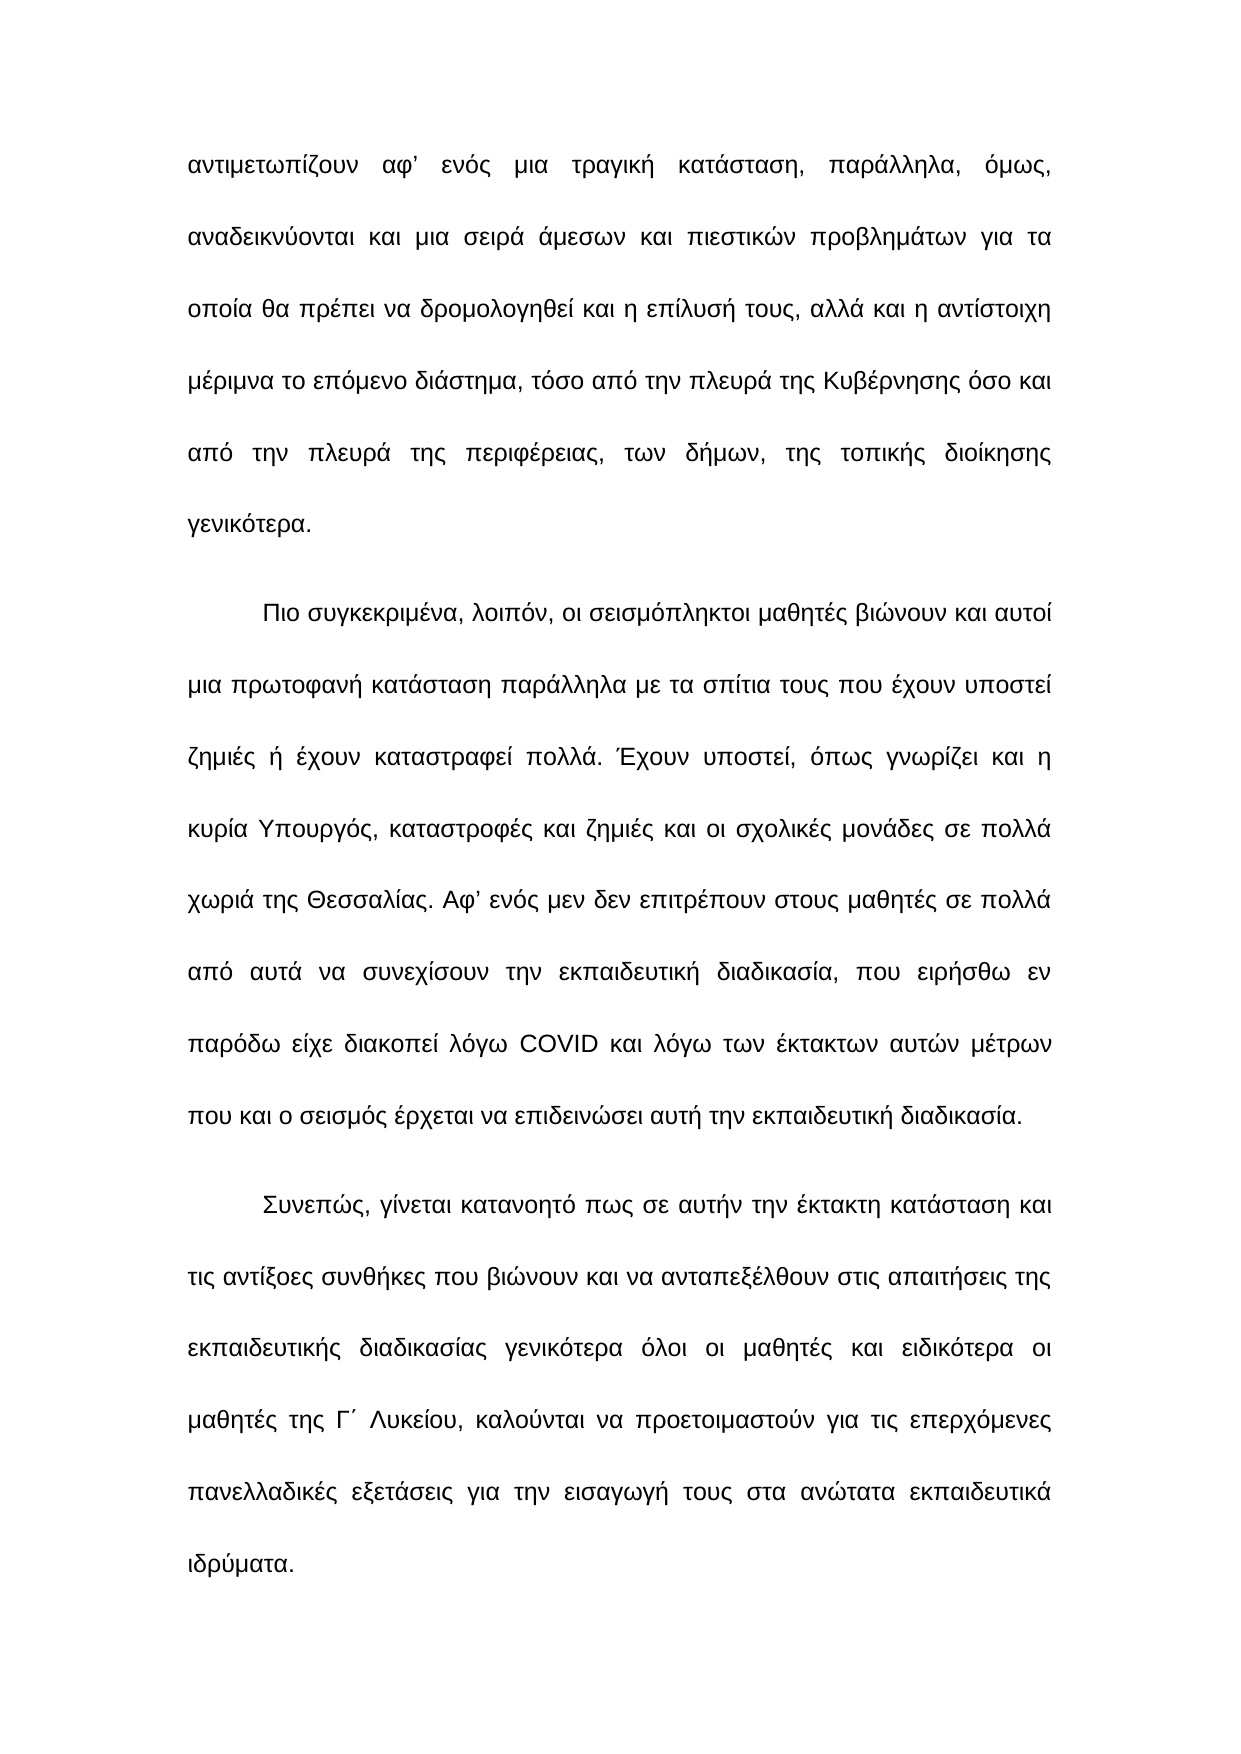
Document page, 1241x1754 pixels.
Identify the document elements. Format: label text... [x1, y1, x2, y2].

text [187, 150, 1053, 538]
text Πιο συγκεκριμένα, λοιπόν, οι σεισμόπληκτοι μαθητές βιώνουν και αυτοί μια πρωτοφανή κατάσταση παράλληλα με τα σπίτια τους που έχουν υποστεί ζημιές ή έχουν καταστραφεί πολλά. Έχουν υποστεί, όπως γνωρίζει και η κυρία Υπουργός, καταστροφές και ζημιές και οι σχολικές μονάδες σε πολλά χωριά της Θεσσαλίας. Αφ’ ενός μεν δεν επιτρέπουν στους μαθητές σε πολλά από αυτά να συνεχίσουν την εκπαιδευτική διαδικασία, που ειρήσθω εν παρόδω είχε διακοπεί λόγω COVID και λόγω των έκτακτων αυτών μέτρων που και ο σεισμός έρχεται να επιδεινώσει αυτή την εκπαιδευτική διαδικασία. [187, 598, 1053, 1130]
text Συνεπώς, γίνεται κατανοητό πως σε αυτήν την έκτακτη κατάσταση και τις αντίξοες συνθήκες που βιώνουν και να ανταπεξέλθουν στις απαιτήσεις της εκπαιδευτικής διαδικασίας γενικότερα όλοι οι μαθητές και ειδικότερα οι μαθητές της Γ΄ Λυκείου, καλούνται να προετοιμαστούν για τις επερχόμενες πανελλαδικές εξετάσεις για την εισαγωγή τους στα ανώτατα εκπαιδευτικά ιδρύματα. [187, 1189, 1053, 1578]
